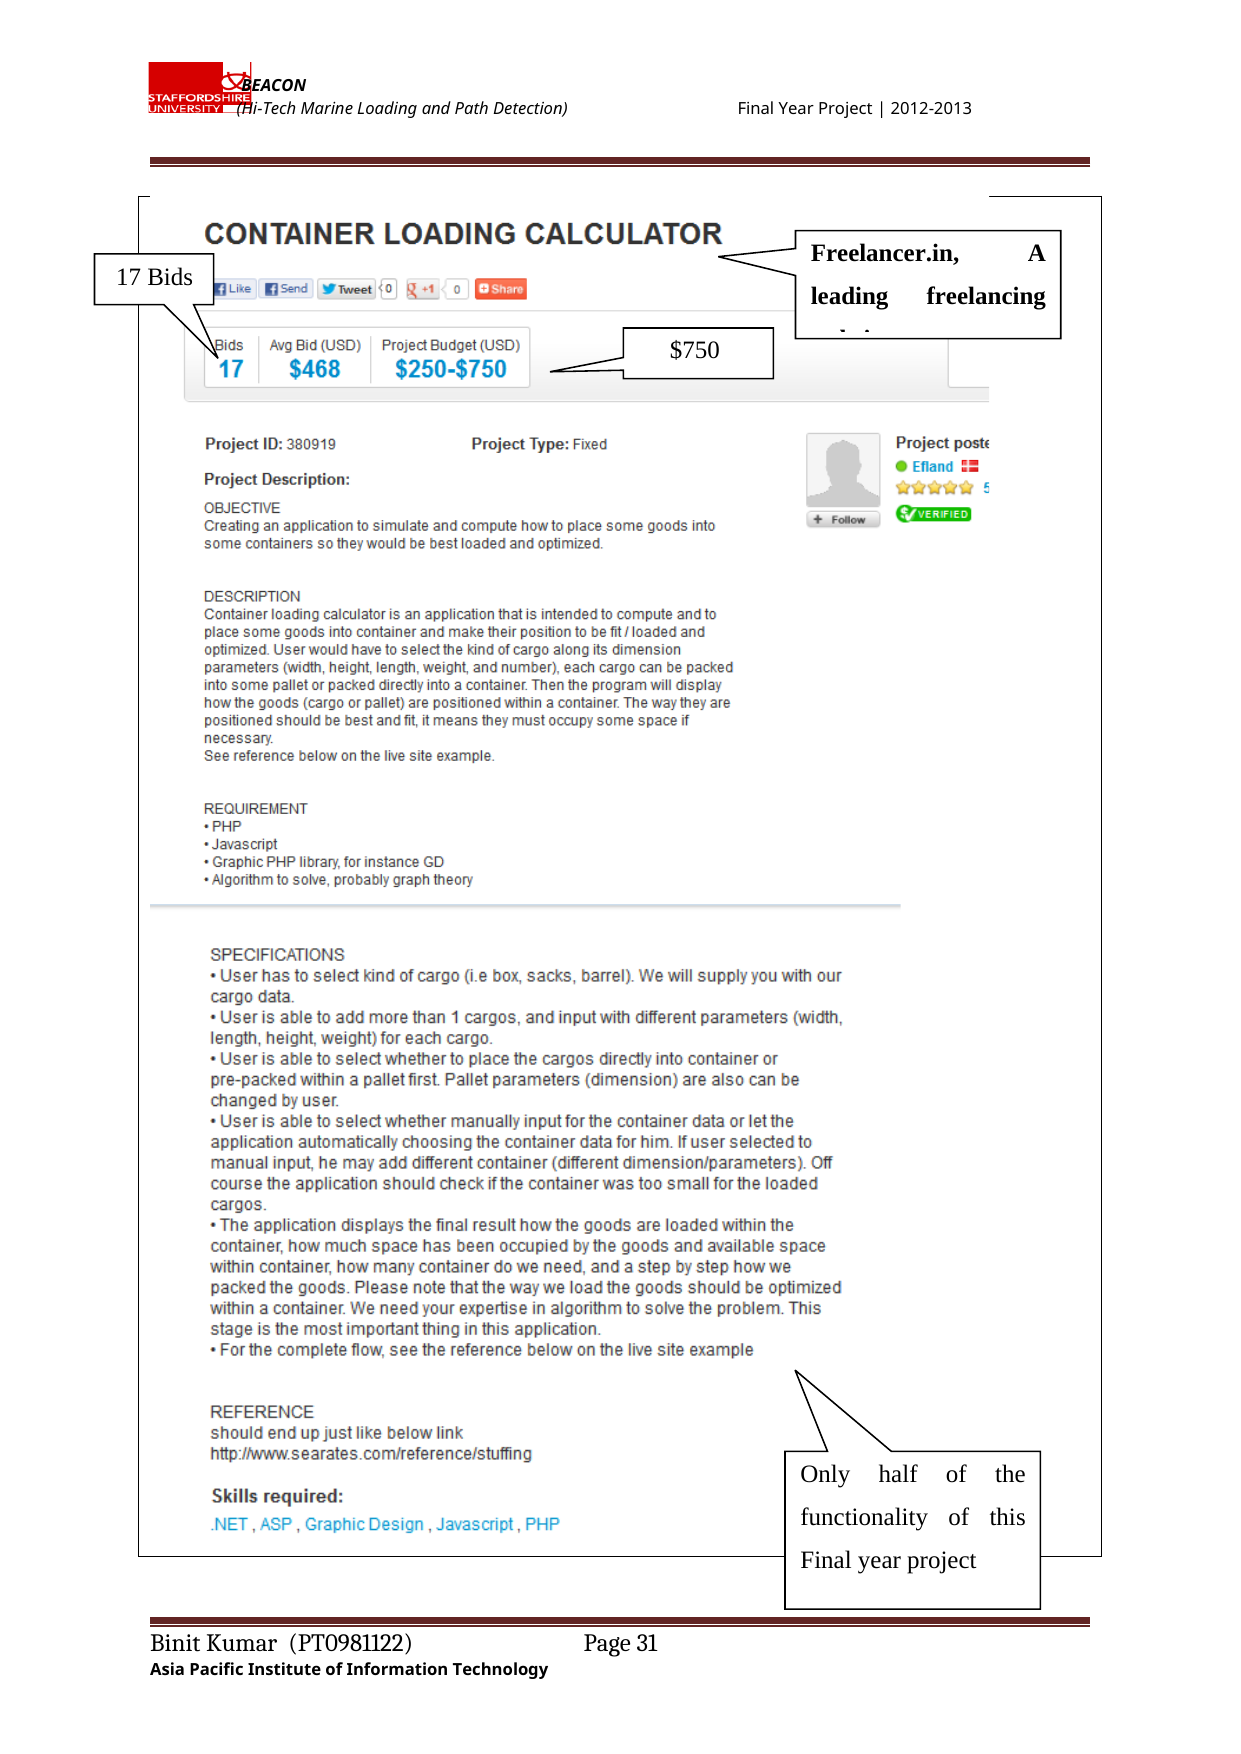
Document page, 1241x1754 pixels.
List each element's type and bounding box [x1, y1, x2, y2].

table_header [139, 197, 1101, 1556]
picture [150, 196, 990, 900]
picture [150, 904, 901, 1552]
picture [148, 62, 252, 113]
